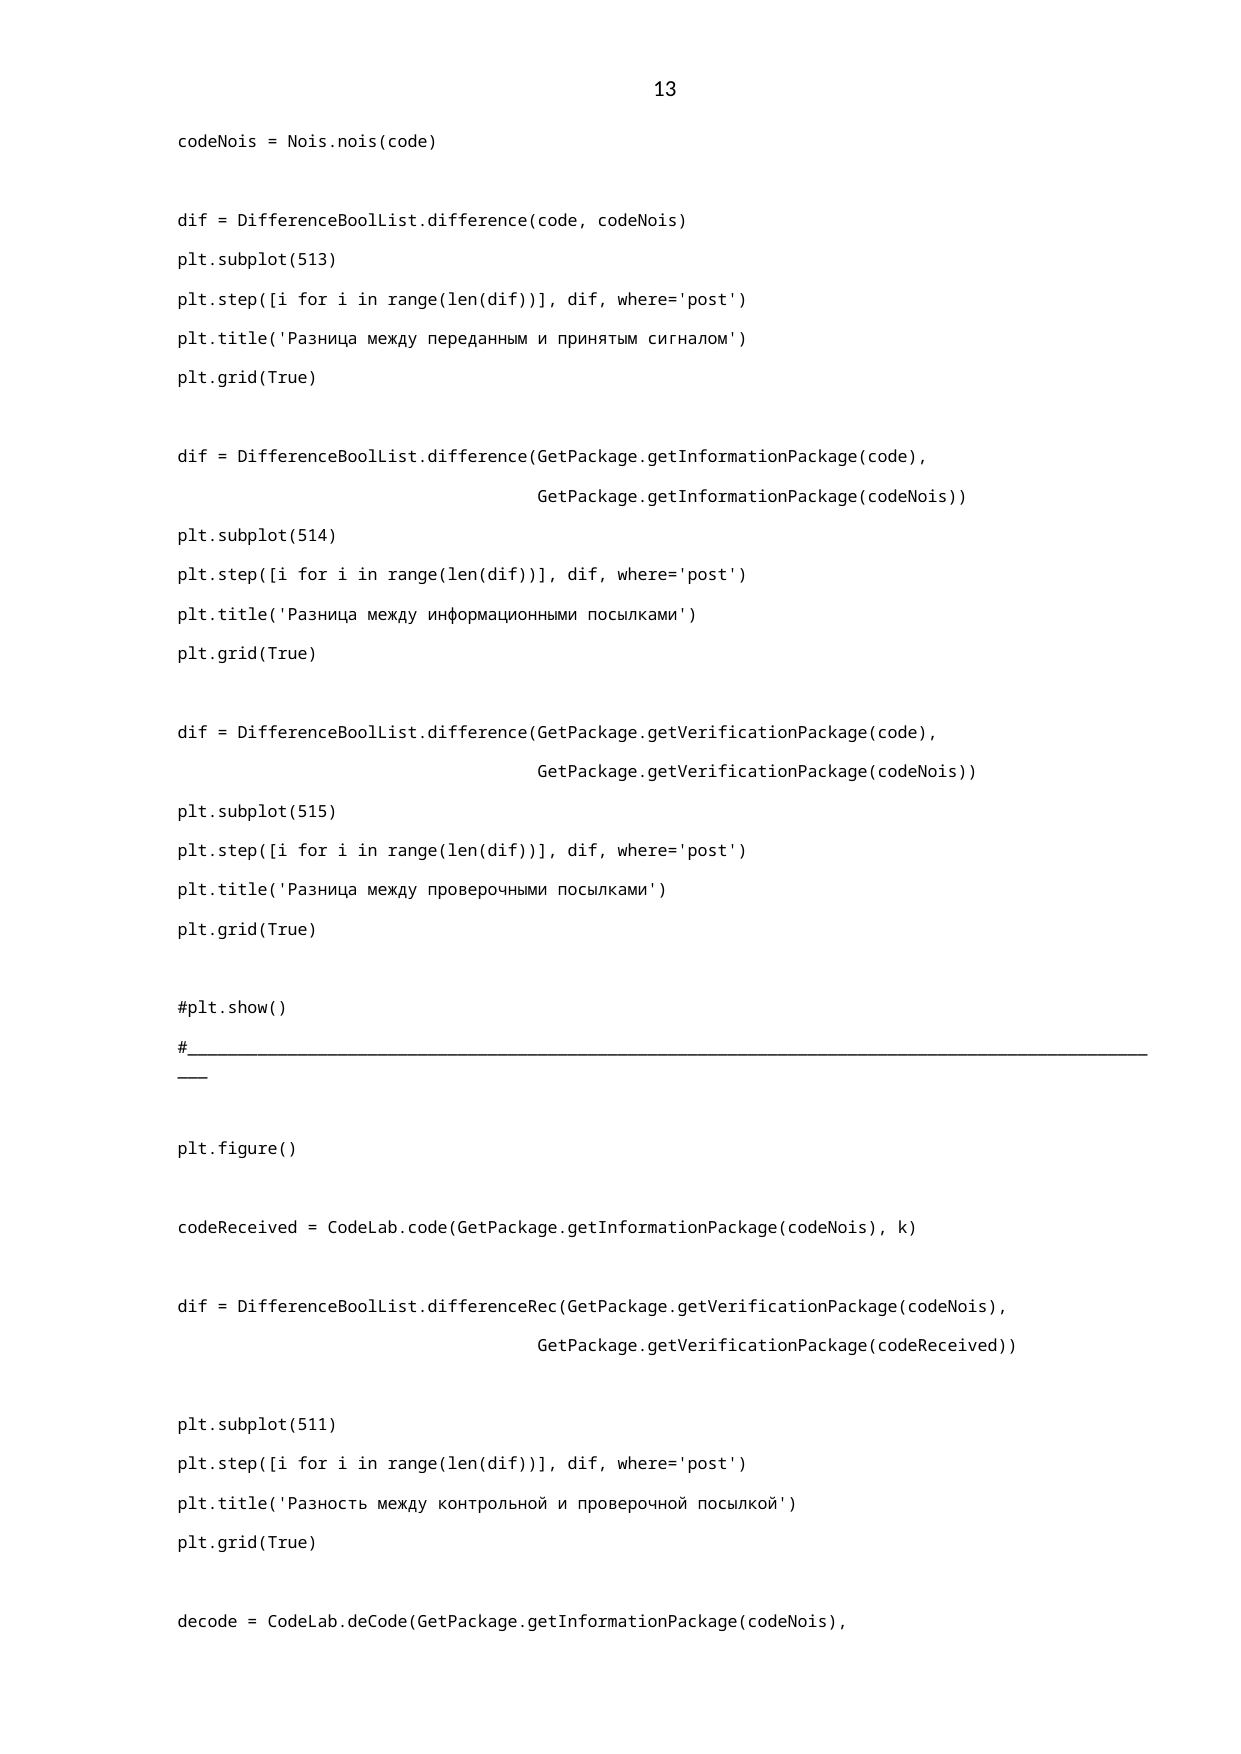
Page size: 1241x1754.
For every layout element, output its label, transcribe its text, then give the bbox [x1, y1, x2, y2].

text GetPackage.getInformationPackage(codeNois)) [177, 484, 1152, 507]
text plt.title('Разница между проверочными посылками') [177, 878, 1152, 901]
text #___________________________________________________________________________________________________ [177, 1035, 1152, 1081]
text plt.subplot(513) [177, 248, 1152, 271]
text plt.title('Разность между контрольной и проверочной посылкой') [177, 1491, 1152, 1514]
text GetPackage.getVerificationPackage(codeNois)) [177, 760, 1152, 782]
text plt.subplot(515) [177, 799, 1152, 822]
text dif = DifferenceBoolList.difference(code, codeNois) [177, 208, 1152, 231]
text plt.step([i for i in range(len(dif))], dif, where='post') [177, 563, 1152, 586]
text plt.grid(True) [177, 642, 1152, 664]
text plt.subplot(514) [177, 523, 1152, 546]
text plt.title('Разница между информационными посылками') [177, 602, 1152, 625]
text codeNois = Nois.nois(code) [177, 130, 1152, 152]
text plt.step([i for i in range(len(dif))], dif, where='post') [177, 1452, 1152, 1474]
text plt.subplot(511) [177, 1412, 1152, 1435]
text plt.grid(True) [177, 917, 1152, 940]
text codeReceived = CodeLab.code(GetPackage.getInformationPackage(codeNois), k) [177, 1216, 1152, 1238]
text plt.figure() [177, 1137, 1152, 1159]
text dif = DifferenceBoolList.difference(GetPackage.getInformationPackage(code), [177, 445, 1152, 467]
text GetPackage.getVerificationPackage(codeReceived)) [177, 1334, 1152, 1356]
text plt.grid(True) [177, 366, 1152, 389]
text plt.step([i for i in range(len(dif))], dif, where='post') [177, 287, 1152, 310]
text #plt.show() [177, 996, 1152, 1019]
text dif = DifferenceBoolList.difference(GetPackage.getVerificationPackage(code), [177, 720, 1152, 743]
text plt.step([i for i in range(len(dif))], dif, where='post') [177, 838, 1152, 861]
text plt.title('Разница между переданным и принятым сигналом') [177, 327, 1152, 349]
text decode = CodeLab.deCode(GetPackage.getInformationPackage(codeNois), [177, 1609, 1152, 1632]
text plt.grid(True) [177, 1531, 1152, 1553]
text dif = DifferenceBoolList.differenceRec(GetPackage.getVerificationPackage(codeNois), [177, 1294, 1152, 1317]
